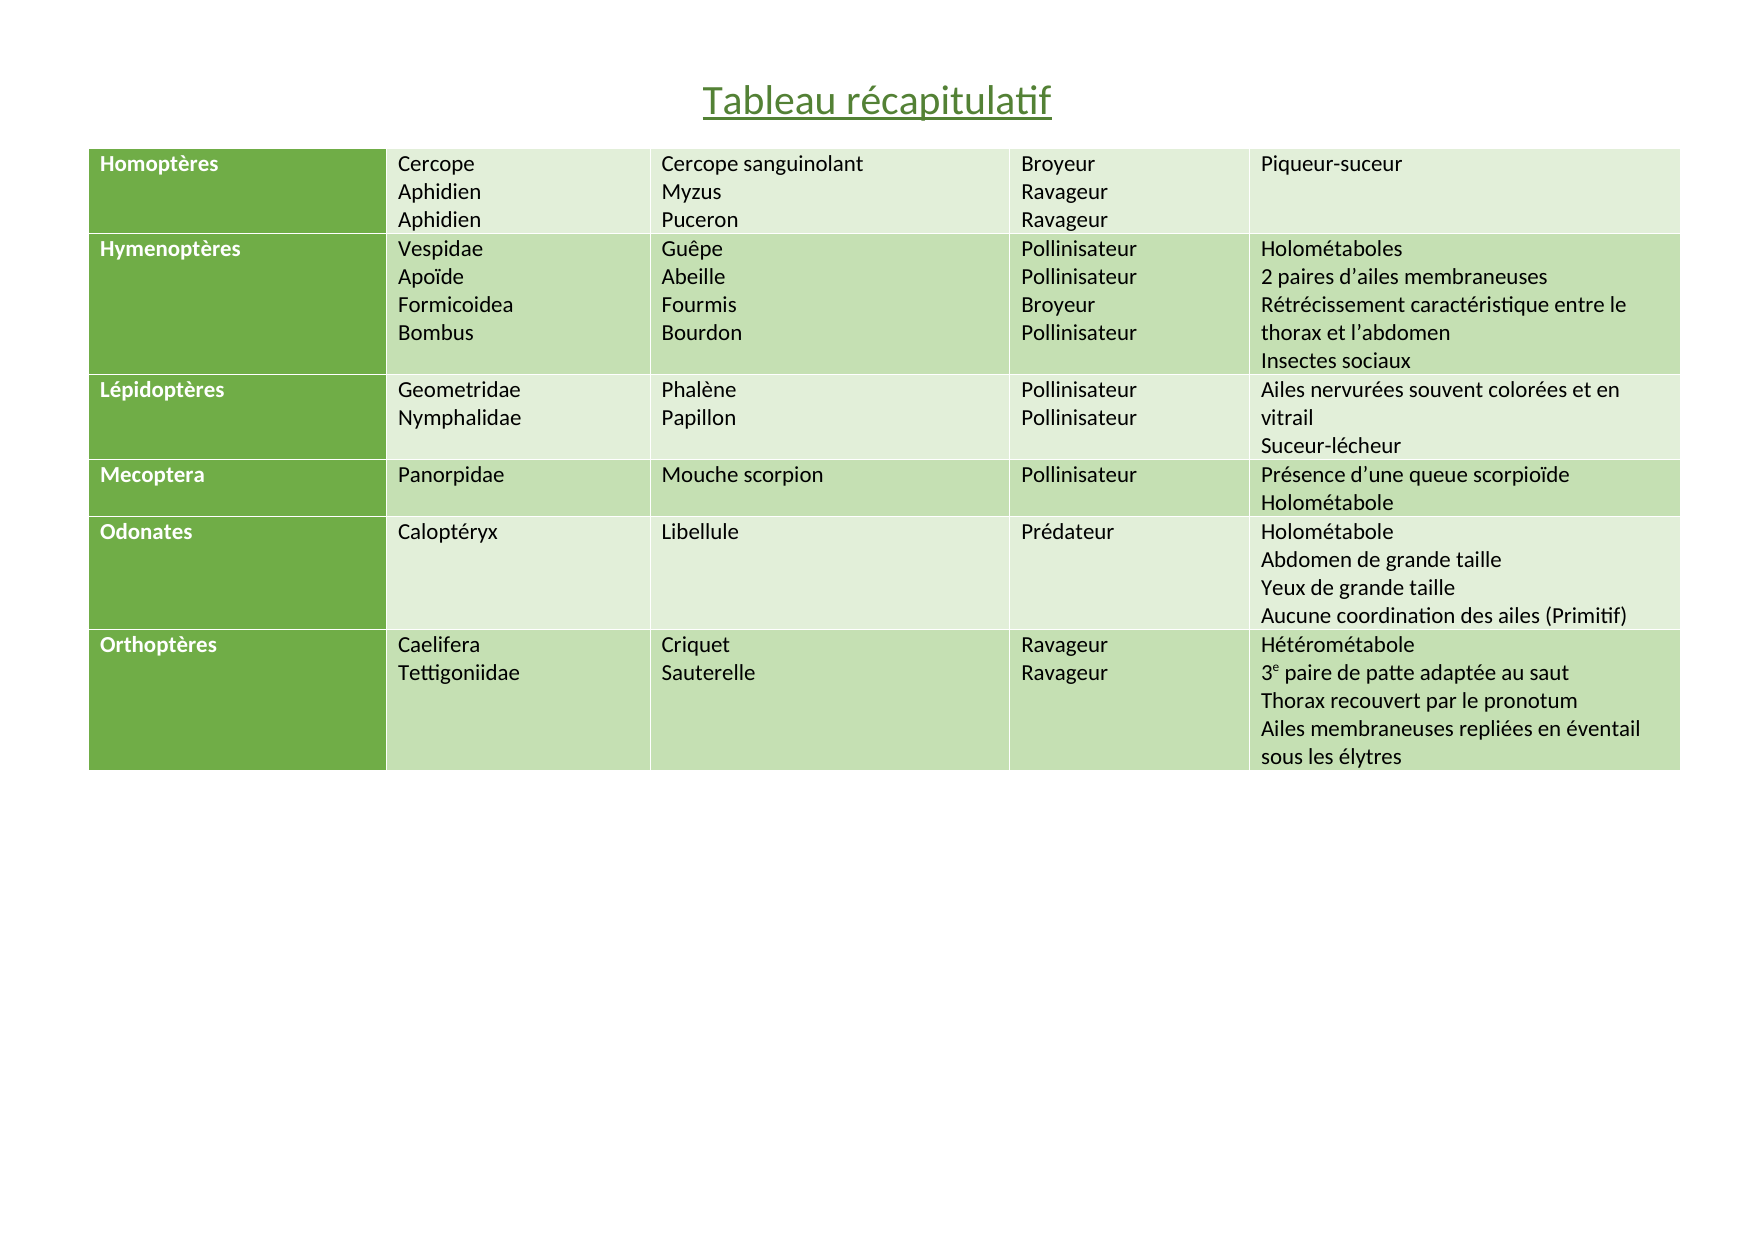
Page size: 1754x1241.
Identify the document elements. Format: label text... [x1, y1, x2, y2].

table_cell Ravageur Ravageur [1010, 630, 1249, 770]
table_cell Piqueur-suceur [1250, 149, 1680, 233]
table_cell Caelifera Tettigoniidae [387, 630, 650, 770]
table_cell Cercope sanguinolant Myzus Puceron [651, 149, 1009, 233]
table_cell Homoptères [89, 149, 386, 233]
table_cell Prédateur [1010, 517, 1249, 629]
table_cell Caloptéryx [387, 517, 650, 629]
table_cell Mecoptera [89, 460, 386, 516]
table_cell Pollinisateur Pollinisateur Broyeur Pollinisateur [1010, 234, 1249, 374]
table_cell Orthoptères [89, 630, 386, 770]
table_cell Ailes nervurées souvent colorées et en vitrail Suceur-lécheur [1250, 375, 1680, 459]
table_cell Panorpidae [387, 460, 650, 516]
table_cell Odonates [89, 517, 386, 629]
table_cell Mouche scorpion [651, 460, 1009, 516]
table_cell Pollinisateur Pollinisateur [1010, 375, 1249, 459]
table_cell Criquet Sauterelle [651, 630, 1009, 770]
table_cell Pollinisateur [1010, 460, 1249, 516]
table_cell Libellule [651, 517, 1009, 629]
table_cell Présence d’une queue scorpioïde Holométabole [1250, 460, 1680, 516]
table_cell Guêpe Abeille Fourmis Bourdon [651, 234, 1009, 374]
table_cell Holométaboles 2 paires d’ailes membraneuses Rétrécissement caractéristique entre le thorax et l’abdomen Insectes sociaux [1250, 234, 1680, 374]
table_cell Cercope Aphidien Aphidien [387, 149, 650, 233]
table_cell Geometridae Nymphalidae [387, 375, 650, 459]
table_cell Holométabole Abdomen de grande taille Yeux de grande taille Aucune coordination des ailes (Primitif) [1250, 517, 1680, 629]
table_cell Hymenoptères [89, 234, 386, 374]
table_cell Lépidoptères [89, 375, 386, 459]
table_cell Broyeur Ravageur Ravageur [1010, 149, 1249, 233]
table_cell Vespidae Apoïde Formicoidea Bombus [387, 234, 650, 374]
table_cell Hétérométabole 3e paire de patte adaptée au saut Thorax recouvert par le pronotum Ailes membraneuses repliées en éventail sous les élytres [1250, 630, 1680, 770]
table_cell Phalène Papillon [651, 375, 1009, 459]
